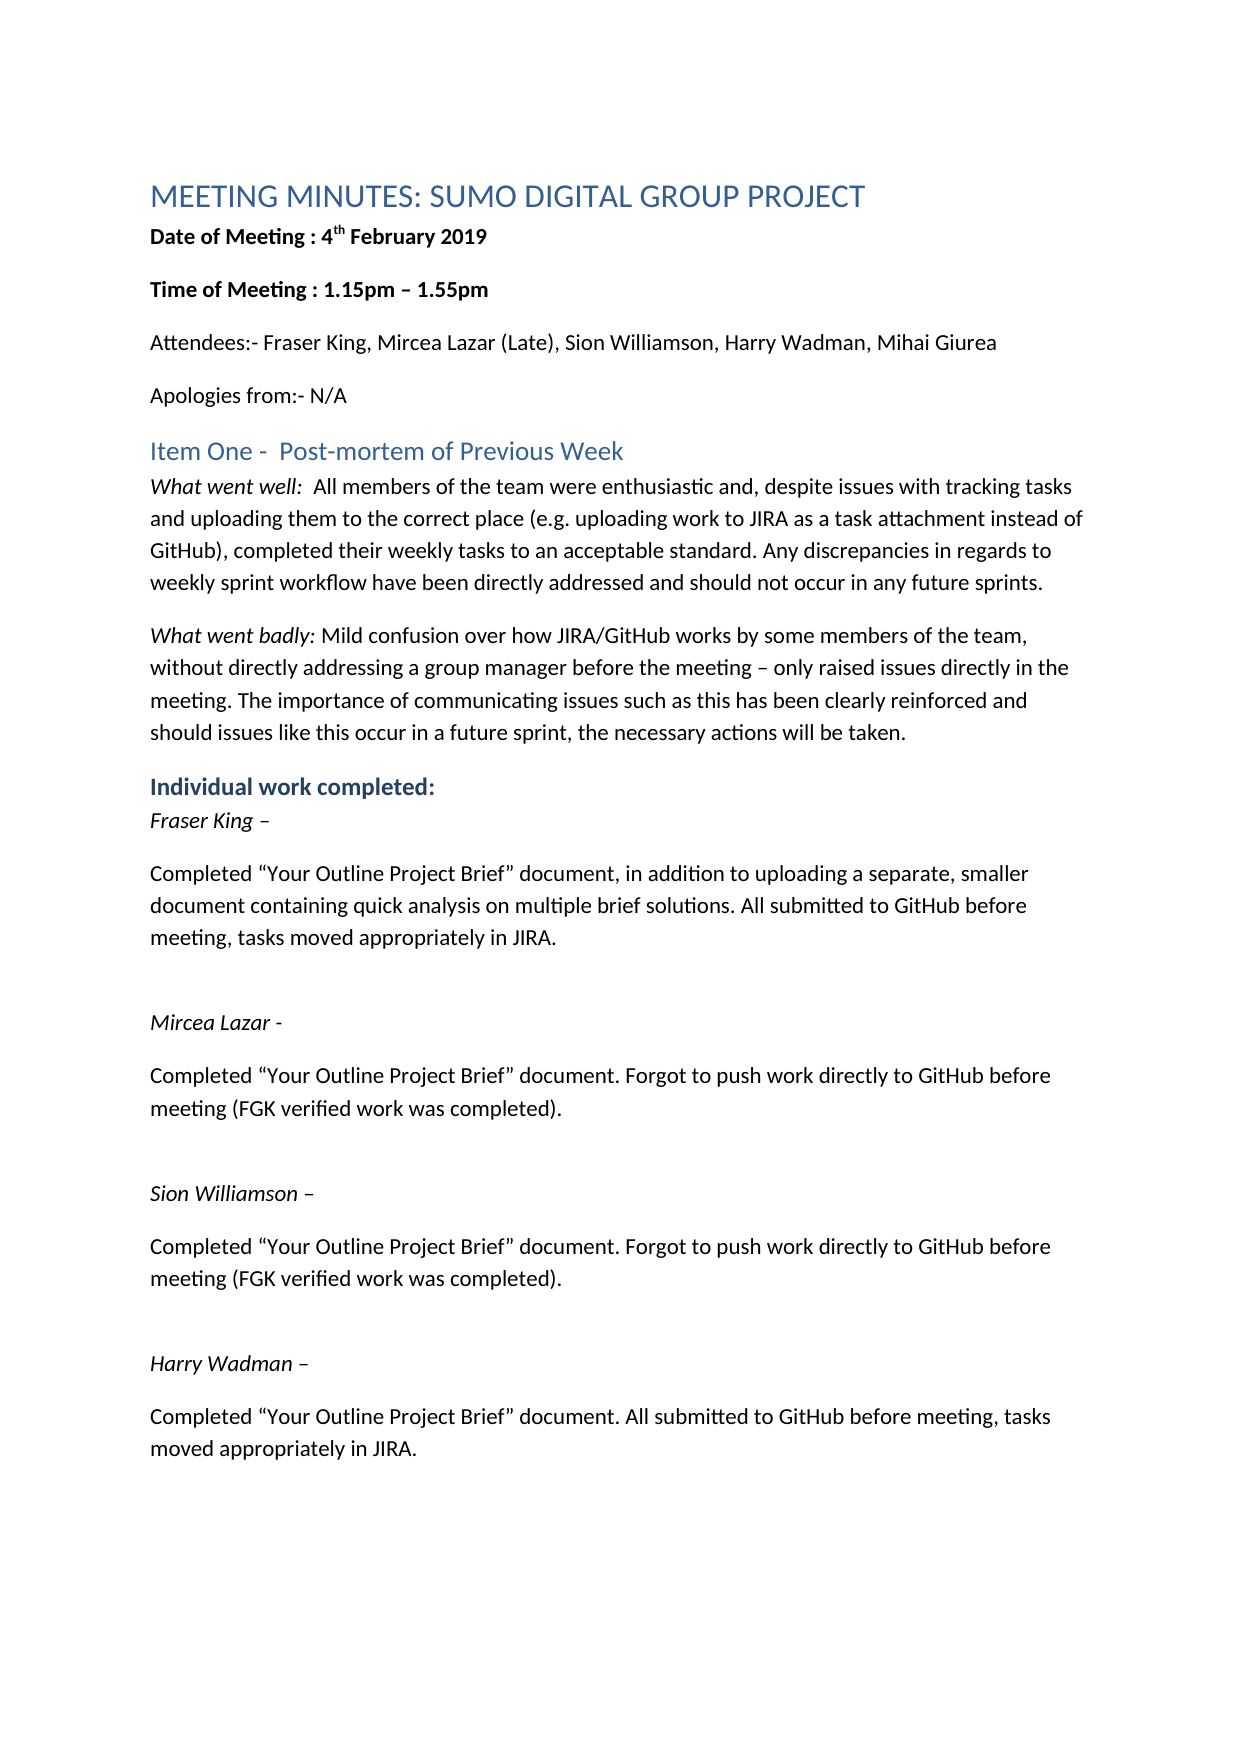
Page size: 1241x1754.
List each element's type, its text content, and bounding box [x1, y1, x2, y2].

text Apologies from:- N/A [150, 381, 1090, 409]
text Completed “Your Outline Project Brief” document. All submitted to GitHub before meeting, tasks moved appropriately in JIRA. [150, 1402, 1090, 1463]
text Attendees:- Fraser King, Mircea Lazar (Late), Sion Williamson, Harry Wadman, Mihai Giurea [150, 328, 1090, 356]
text Harry Wadman – [150, 1317, 1090, 1377]
text Sion Williamson – [150, 1147, 1090, 1207]
text What went well: All members of the team were enthusiastic and, despite issues with tracking tasks and uploading them to the correct place (e.g. uploading work to JIRA as a task attachment instead of GitHub), completed their weekly tasks to an acceptable standard. Any discrepancies in regards to weekly sprint workflow have been directly addressed and should not occur in any future sprints. [150, 472, 1090, 596]
text What went badly: Mild confusion over how JIRA/GitHub works by some members of the team, without directly addressing a group manager before the meeting – only raised issues directly in the meeting. The importance of communicating issues such as this has been clearly reinforced and should issues like this occur in a future sprint, the necessary actions will be taken. [150, 621, 1090, 746]
text Completed “Your Outline Project Brief” document, in addition to uploading a separate, smaller document containing quick analysis on multiple brief solutions. All submitted to GitHub before meeting, tasks moved appropriately in JIRA. [150, 859, 1090, 951]
text Date of Meeting : 4th February 2019 [150, 222, 1090, 250]
subtitle MEETING MINUTES: SUMO DIGITAL GROUP PROJECT [150, 175, 1090, 216]
text Fraser King – [150, 806, 1090, 834]
text Mircea Lazar - [150, 976, 1090, 1037]
text Time of Meeting : 1.15pm – 1.55pm [150, 275, 1090, 303]
subtitle Item One - Post-mortem of Previous Week [150, 434, 1090, 467]
text Completed “Your Outline Project Brief” document. Forgot to push work directly to GitHub before meeting (FGK verified work was completed). [150, 1232, 1090, 1292]
subtitle Individual work completed: [150, 771, 1090, 801]
text Completed “Your Outline Project Brief” document. Forgot to push work directly to GitHub before meeting (FGK verified work was completed). [150, 1062, 1090, 1122]
